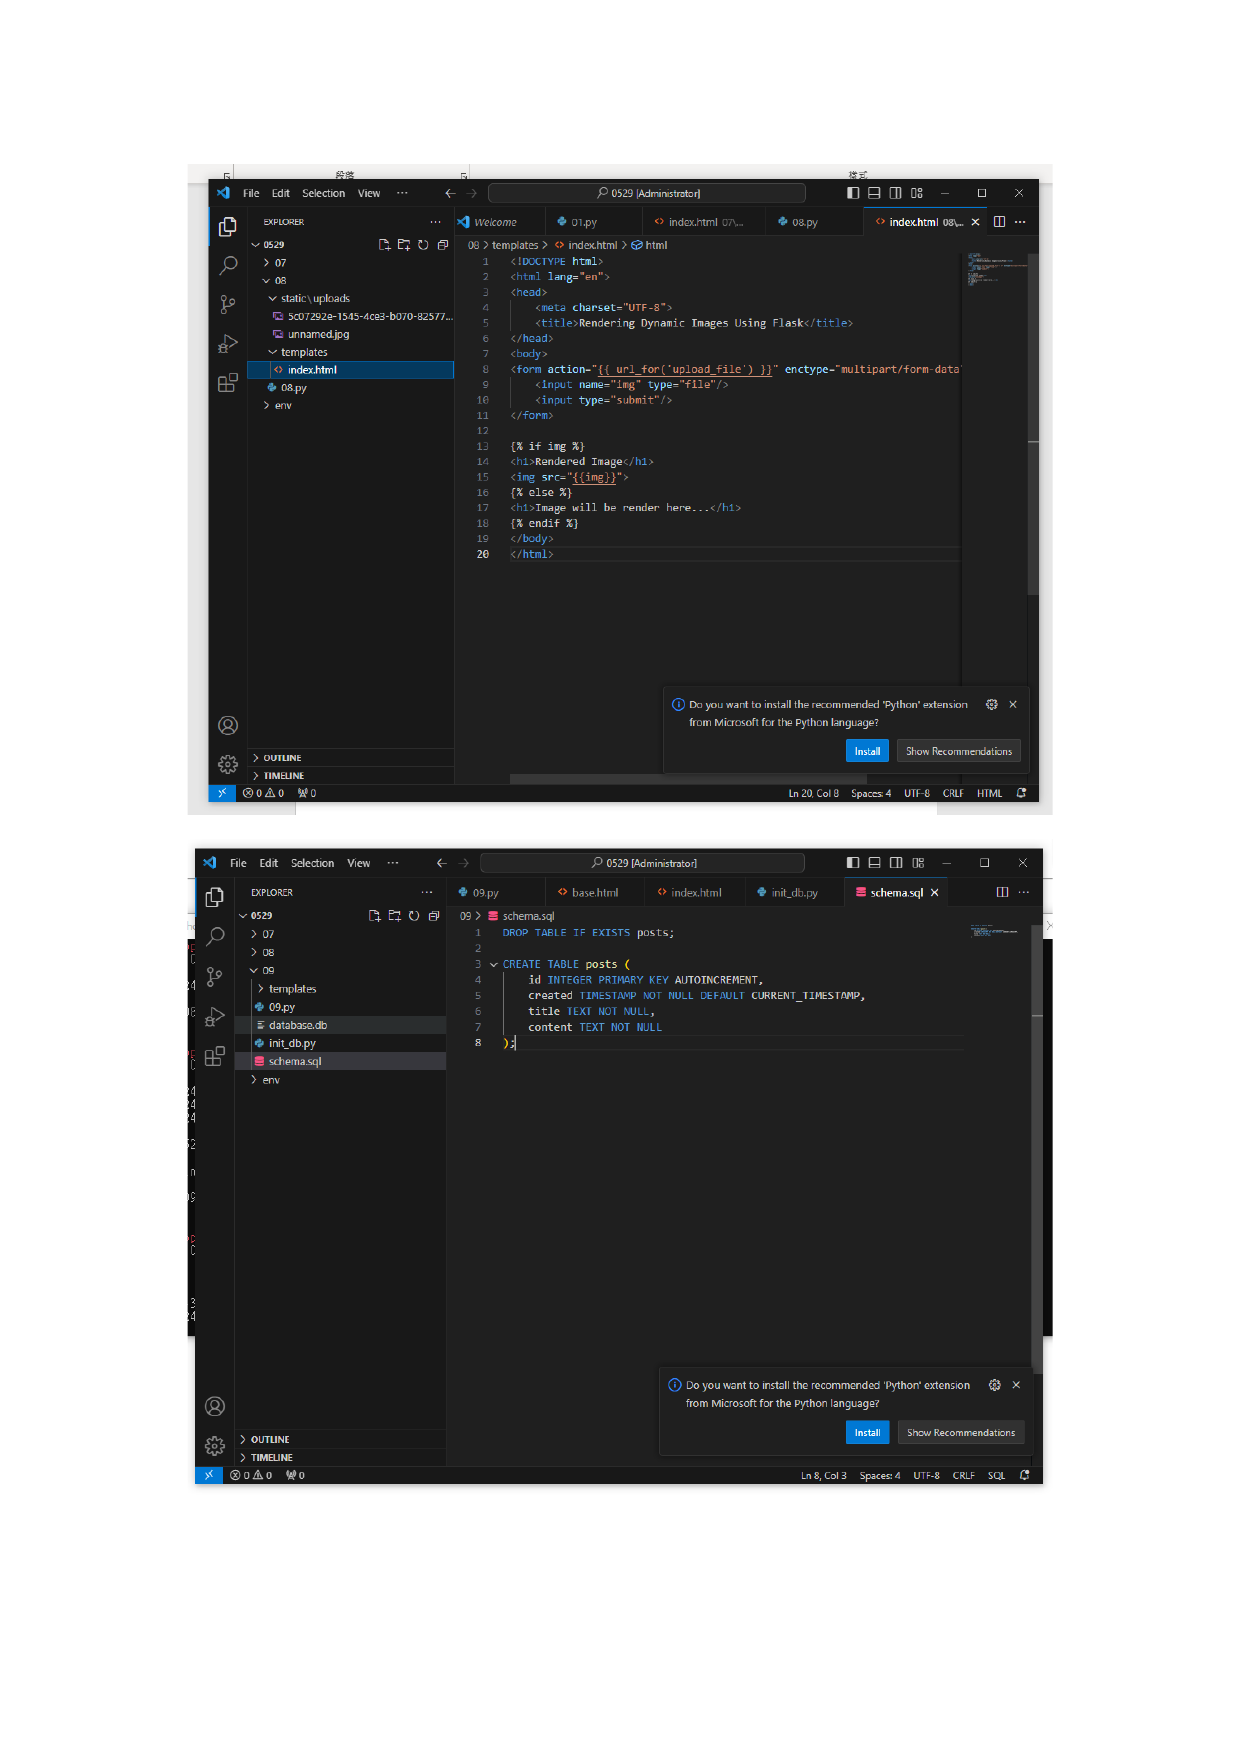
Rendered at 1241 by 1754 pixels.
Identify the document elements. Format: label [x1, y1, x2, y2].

picture [187, 164, 1053, 815]
picture [187, 839, 1053, 1497]
